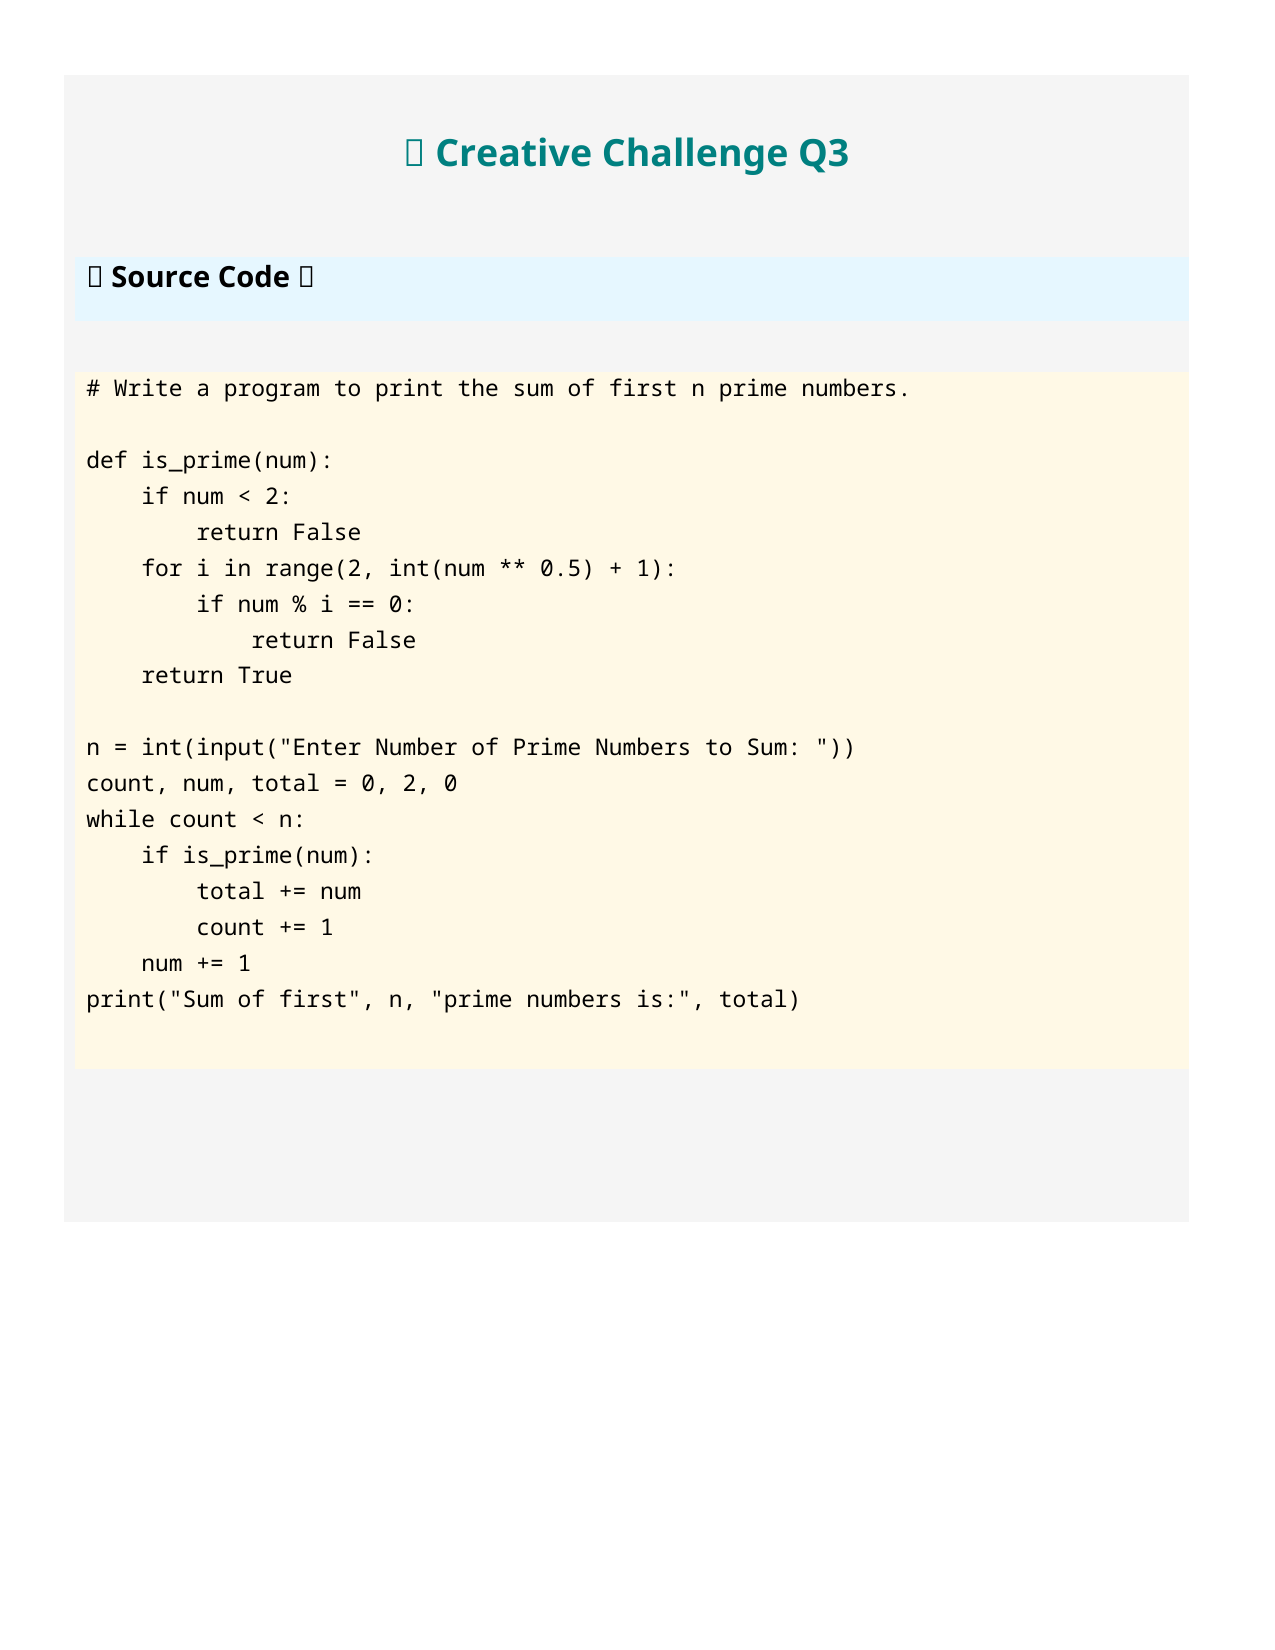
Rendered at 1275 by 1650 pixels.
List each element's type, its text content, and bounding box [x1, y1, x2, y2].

table_header 🎨 Creative Challenge Q3 [64, 75, 1189, 1222]
